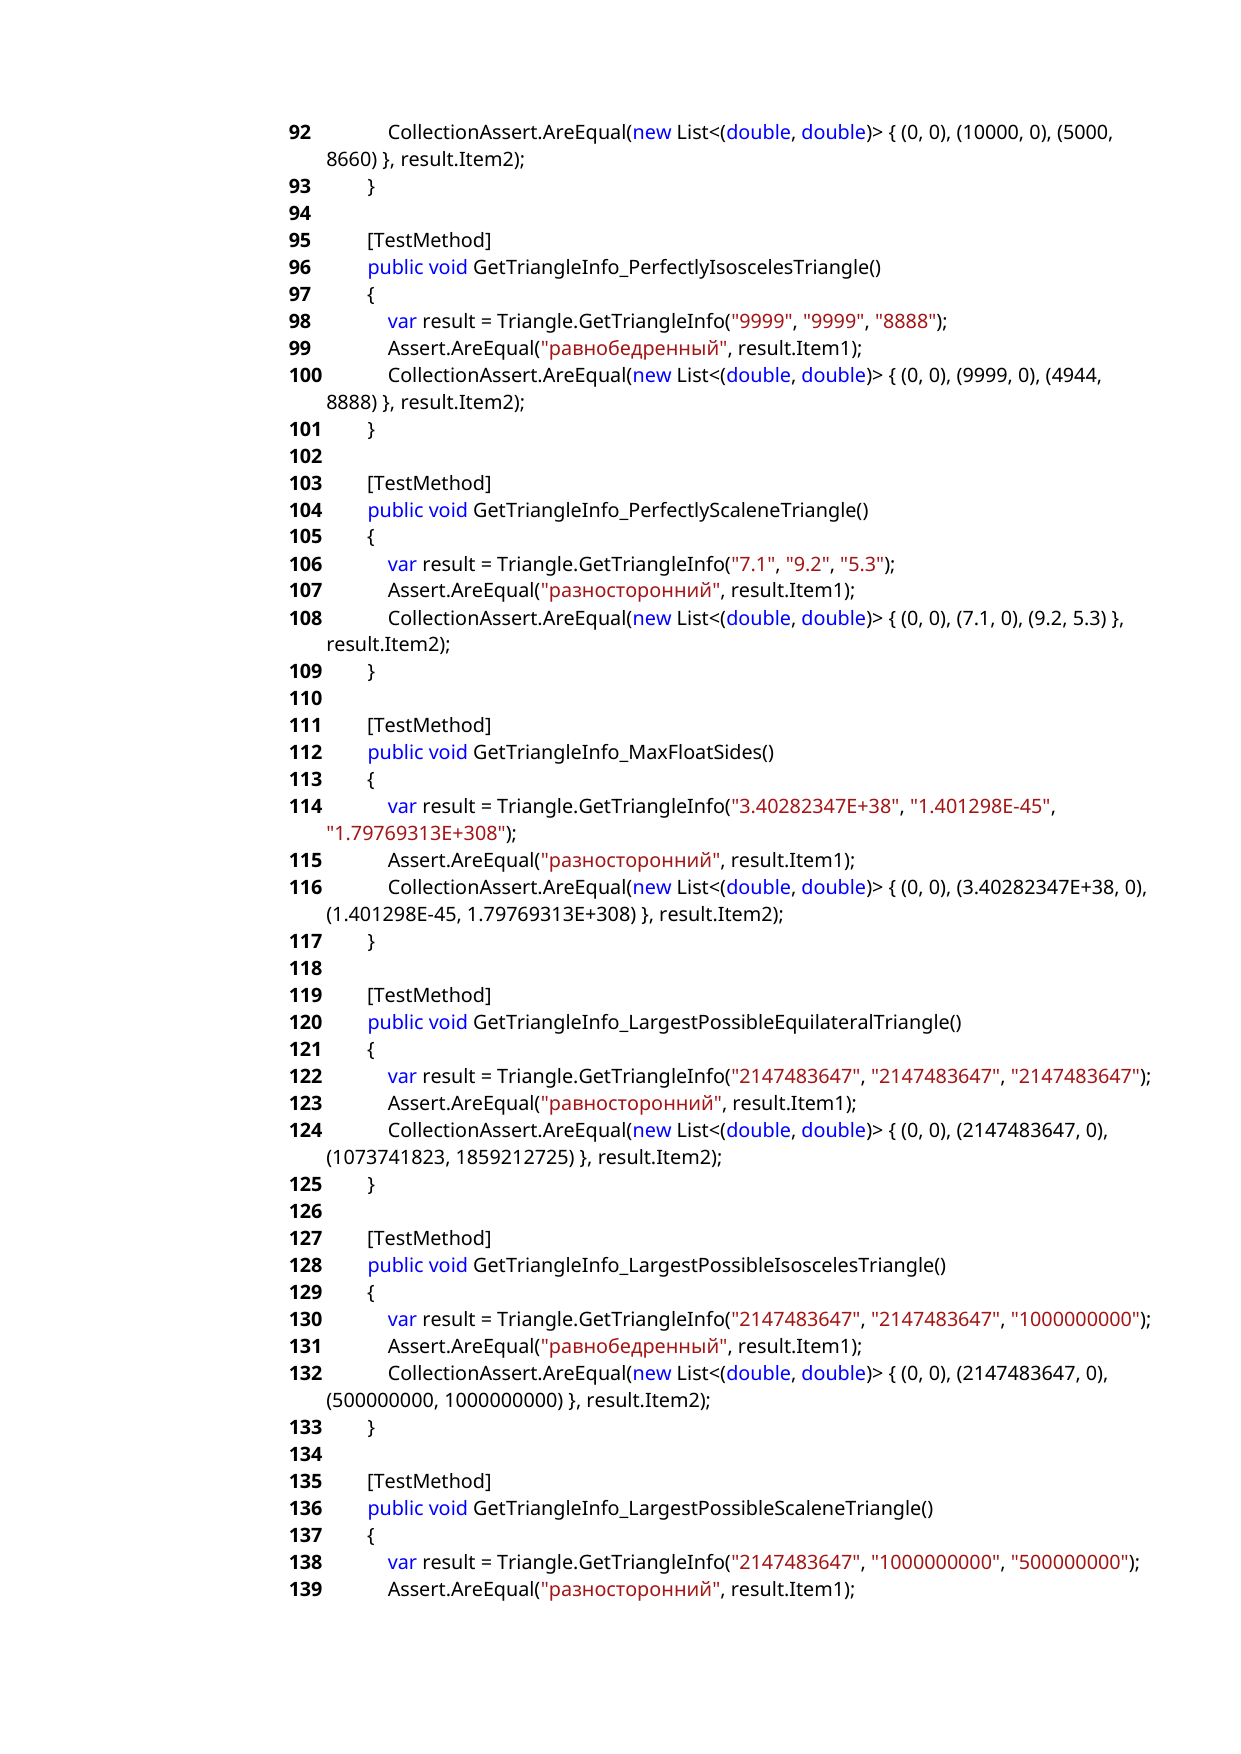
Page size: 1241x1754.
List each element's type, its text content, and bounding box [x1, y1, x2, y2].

list var result = Triangle.GetTriangleInfo("2147483647", "2147483647", "2147483647"); [288, 1062, 1152, 1089]
list { [288, 1521, 1152, 1548]
list public void GetTriangleInfo_PerfectlyIsoscelesTriangle() [288, 253, 1152, 280]
list [TestMethod] [288, 1467, 1152, 1494]
list [TestMethod] [288, 981, 1152, 1008]
list [TestMethod] [288, 226, 1152, 253]
list } [288, 1170, 1152, 1197]
list var result = Triangle.GetTriangleInfo("2147483647", "2147483647", "1000000000"); [288, 1305, 1152, 1332]
list public void GetTriangleInfo_MaxFloatSides() [288, 739, 1152, 766]
list Assert.AreEqual("разносторонний", result.Item1); [288, 577, 1152, 604]
list } [288, 658, 1152, 685]
list var result = Triangle.GetTriangleInfo("9999", "9999", "8888"); [288, 307, 1152, 334]
list } [288, 172, 1152, 199]
list var result = Triangle.GetTriangleInfo("2147483647", "1000000000", "500000000"); [288, 1548, 1152, 1575]
list CollectionAssert.AreEqual(new List<(double, double)> { (0, 0), (10000, 0), (5000, 8660) }, result.Item2); [288, 118, 1152, 172]
list public void GetTriangleInfo_LargestPossibleEquilateralTriangle() [288, 1008, 1152, 1035]
list public void GetTriangleInfo_LargestPossibleScaleneTriangle() [288, 1494, 1152, 1521]
list [TestMethod] [288, 712, 1152, 739]
list CollectionAssert.AreEqual(new List<(double, double)> { (0, 0), (2147483647, 0), (500000000, 1000000000) }, result.Item2); [288, 1359, 1152, 1413]
list public void GetTriangleInfo_LargestPossibleIsoscelesTriangle() [288, 1251, 1152, 1278]
list { [288, 280, 1152, 307]
list { [288, 766, 1152, 793]
list Assert.AreEqual("равнобедренный", result.Item1); [288, 334, 1152, 361]
list [TestMethod] [288, 1224, 1152, 1251]
list } [288, 415, 1152, 442]
list CollectionAssert.AreEqual(new List<(double, double)> { (0, 0), (2147483647, 0), (1073741823, 1859212725) }, result.Item2); [288, 1116, 1152, 1170]
list CollectionAssert.AreEqual(new List<(double, double)> { (0, 0), (9999, 0), (4944, 8888) }, result.Item2); [288, 361, 1152, 415]
list } [288, 927, 1152, 954]
list CollectionAssert.AreEqual(new List<(double, double)> { (0, 0), (3.40282347E+38, 0), (1.401298E-45, 1.79769313E+308) }, result.Item2); [288, 873, 1152, 927]
list Assert.AreEqual("разносторонний", result.Item1); [288, 1575, 1152, 1602]
list { [288, 1035, 1152, 1062]
list Assert.AreEqual("равнобедренный", result.Item1); [288, 1332, 1152, 1359]
list var result = Triangle.GetTriangleInfo("7.1", "9.2", "5.3"); [288, 550, 1152, 577]
list Assert.AreEqual("равносторонний", result.Item1); [288, 1089, 1152, 1116]
list public void GetTriangleInfo_PerfectlyScaleneTriangle() [288, 496, 1152, 523]
list [TestMethod] [288, 469, 1152, 496]
list { [288, 523, 1152, 550]
list CollectionAssert.AreEqual(new List<(double, double)> { (0, 0), (7.1, 0), (9.2, 5.3) }, result.Item2); [288, 604, 1152, 658]
list Assert.AreEqual("разносторонний", result.Item1); [288, 847, 1152, 873]
list { [288, 1278, 1152, 1305]
list var result = Triangle.GetTriangleInfo("3.40282347E+38", "1.401298E-45", "1.79769313E+308"); [288, 793, 1152, 847]
list } [288, 1413, 1152, 1440]
